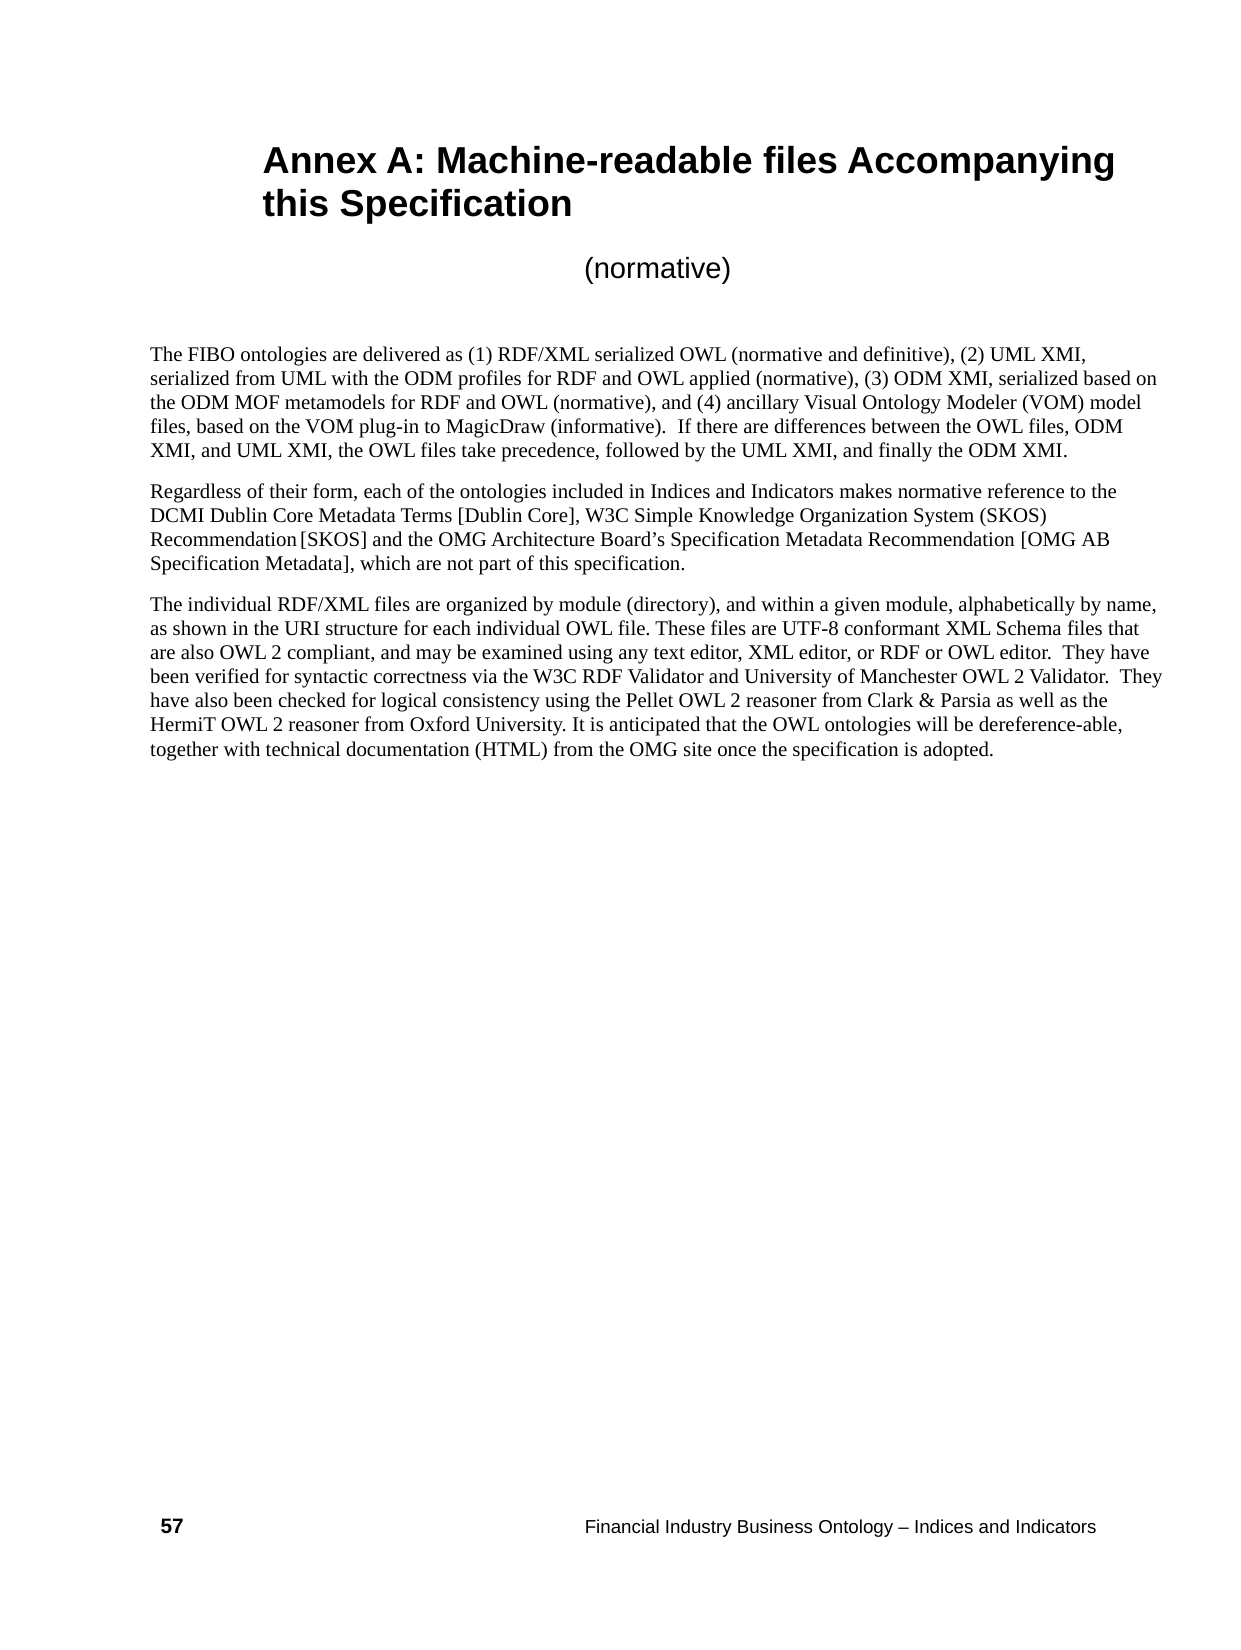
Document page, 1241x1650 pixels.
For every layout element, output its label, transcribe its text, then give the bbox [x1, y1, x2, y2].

text The FIBO ontologies are delivered as (1) RDF/XML serialized OWL (normative and definitive), (2) UML XMI, serialized from UML with the ODM profiles for RDF and OWL applied (normative), (3) ODM XMI, serialized based on the ODM MOF metamodels for RDF and OWL (normative), and (4) ancillary Visual Ontology Modeler (VOM) model files, based on the VOM plug-in to MagicDraw (informative). If there are differences between the OWL files, ODM XMI, and UML XMI, the OWL files take precedence, followed by the UML XMI, and finally the ODM XMI. [150, 342, 1165, 462]
text The individual RDF/XML files are organized by module (directory), and within a given module, alphabetically by name, as shown in the URI structure for each individual OWL file. These files are UTF-8 conformant XML Schema files that are also OWL 2 compliant, and may be examined using any text editor, XML editor, or RDF or OWL editor. They have been verified for syntactic correctness via the W3C RDF Validator and University of Manchester OWL 2 Validator. They have also been checked for logical consistency using the Pellet OWL 2 reasoner from Clark & Parsia as well as the HermiT OWL 2 reasoner from Oxford University. It is anticipated that the OWL ontologies will be dereference-able, together with technical documentation (HTML) from the OMG site once the specification is adopted. [150, 592, 1165, 761]
text (normative) [150, 251, 1165, 285]
subtitle Annex A: Machine-readable files Accompanying this Specification [262, 138, 1165, 224]
text Regardless of their form, each of the ontologies included in Indices and Indicators makes normative reference to the DCMI Dublin Core Metadata Terms [Dublin Core], W3C Simple Knowledge Organization System (SKOS) Recommendation [SKOS] and the OMG Architecture Board’s Specification Metadata Recommendation [OMG AB Specification Metadata], which are not part of this specification. [150, 479, 1165, 575]
